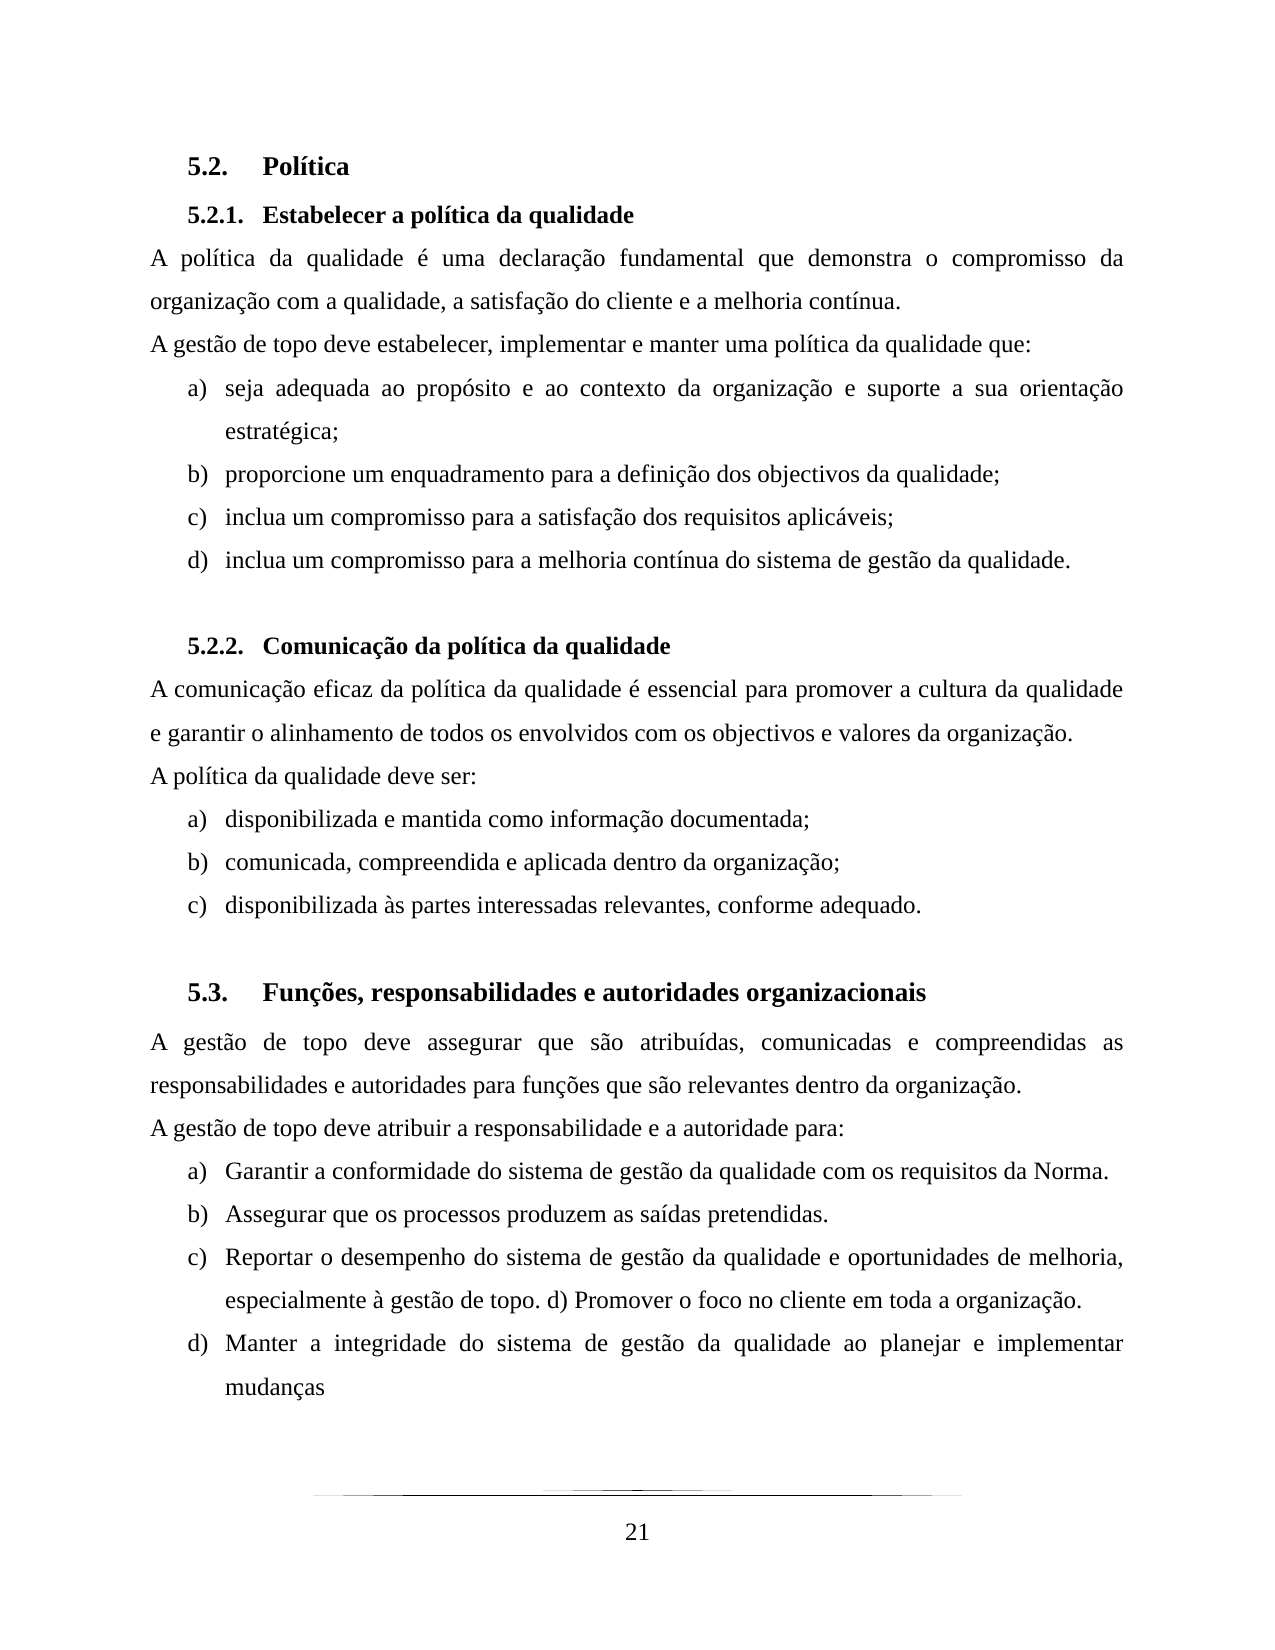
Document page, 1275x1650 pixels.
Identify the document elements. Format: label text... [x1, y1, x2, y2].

text A política da qualidade deve ser: [150, 761, 1125, 789]
list proporcione um enquadramento para a definição dos objectivos da qualidade; [187, 459, 1125, 488]
text A política da qualidade é uma declaração fundamental que demonstra o compromisso da organização com a qualidade, a satisfação do cliente e a melhoria contínua. [150, 243, 1125, 315]
text A gestão de topo deve assegurar que são atribuídas, comunicadas e compreendidas as responsabilidades e autoridades para funções que são relevantes dentro da organização. [150, 1027, 1125, 1098]
text A comunicação eficaz da política da qualidade é essencial para promover a cultura da qualidade e garantir o alinhamento de todos os envolvidos com os objectivos e valores da organização. [150, 674, 1125, 746]
list disponibilizada e mantida como informação documentada; [187, 804, 1125, 833]
list disponibilizada às partes interessadas relevantes, conforme adequado. [187, 890, 1125, 919]
subtitle Política [187, 150, 1125, 181]
subtitle Funções, responsabilidades e autoridades organizacionais [187, 976, 1125, 1008]
list inclua um compromisso para a melhoria contínua do sistema de gestão da qualidade. [187, 545, 1125, 574]
list seja adequada ao propósito e ao contexto da organização e suporte a sua orientação estratégica; [187, 373, 1125, 444]
subtitle Estabelecer a política da qualidade [187, 200, 1125, 229]
text A gestão de topo deve atribuir a responsabilidade e a autoridade para: [150, 1113, 1125, 1142]
list Reportar o desempenho do sistema de gestão da qualidade e oportunidades de melhoria, especialmente à gestão de topo. d) Promover o foco no cliente em toda a organização. [187, 1242, 1125, 1314]
list Garantir a conformidade do sistema de gestão da qualidade com os requisitos da Norma. [187, 1156, 1125, 1185]
list Manter a integridade do sistema de gestão da qualidade ao planejar e implementar mudanças [187, 1328, 1125, 1400]
list comunicada, compreendida e aplicada dentro da organização; [187, 847, 1125, 876]
text A gestão de topo deve estabelecer, implementar e manter uma política da qualidade que: [150, 329, 1125, 358]
subtitle Comunicação da política da qualidade [187, 631, 1125, 660]
list Assegurar que os processos produzem as saídas pretendidas. [187, 1199, 1125, 1228]
list inclua um compromisso para a satisfação dos requisitos aplicáveis; [187, 502, 1125, 531]
